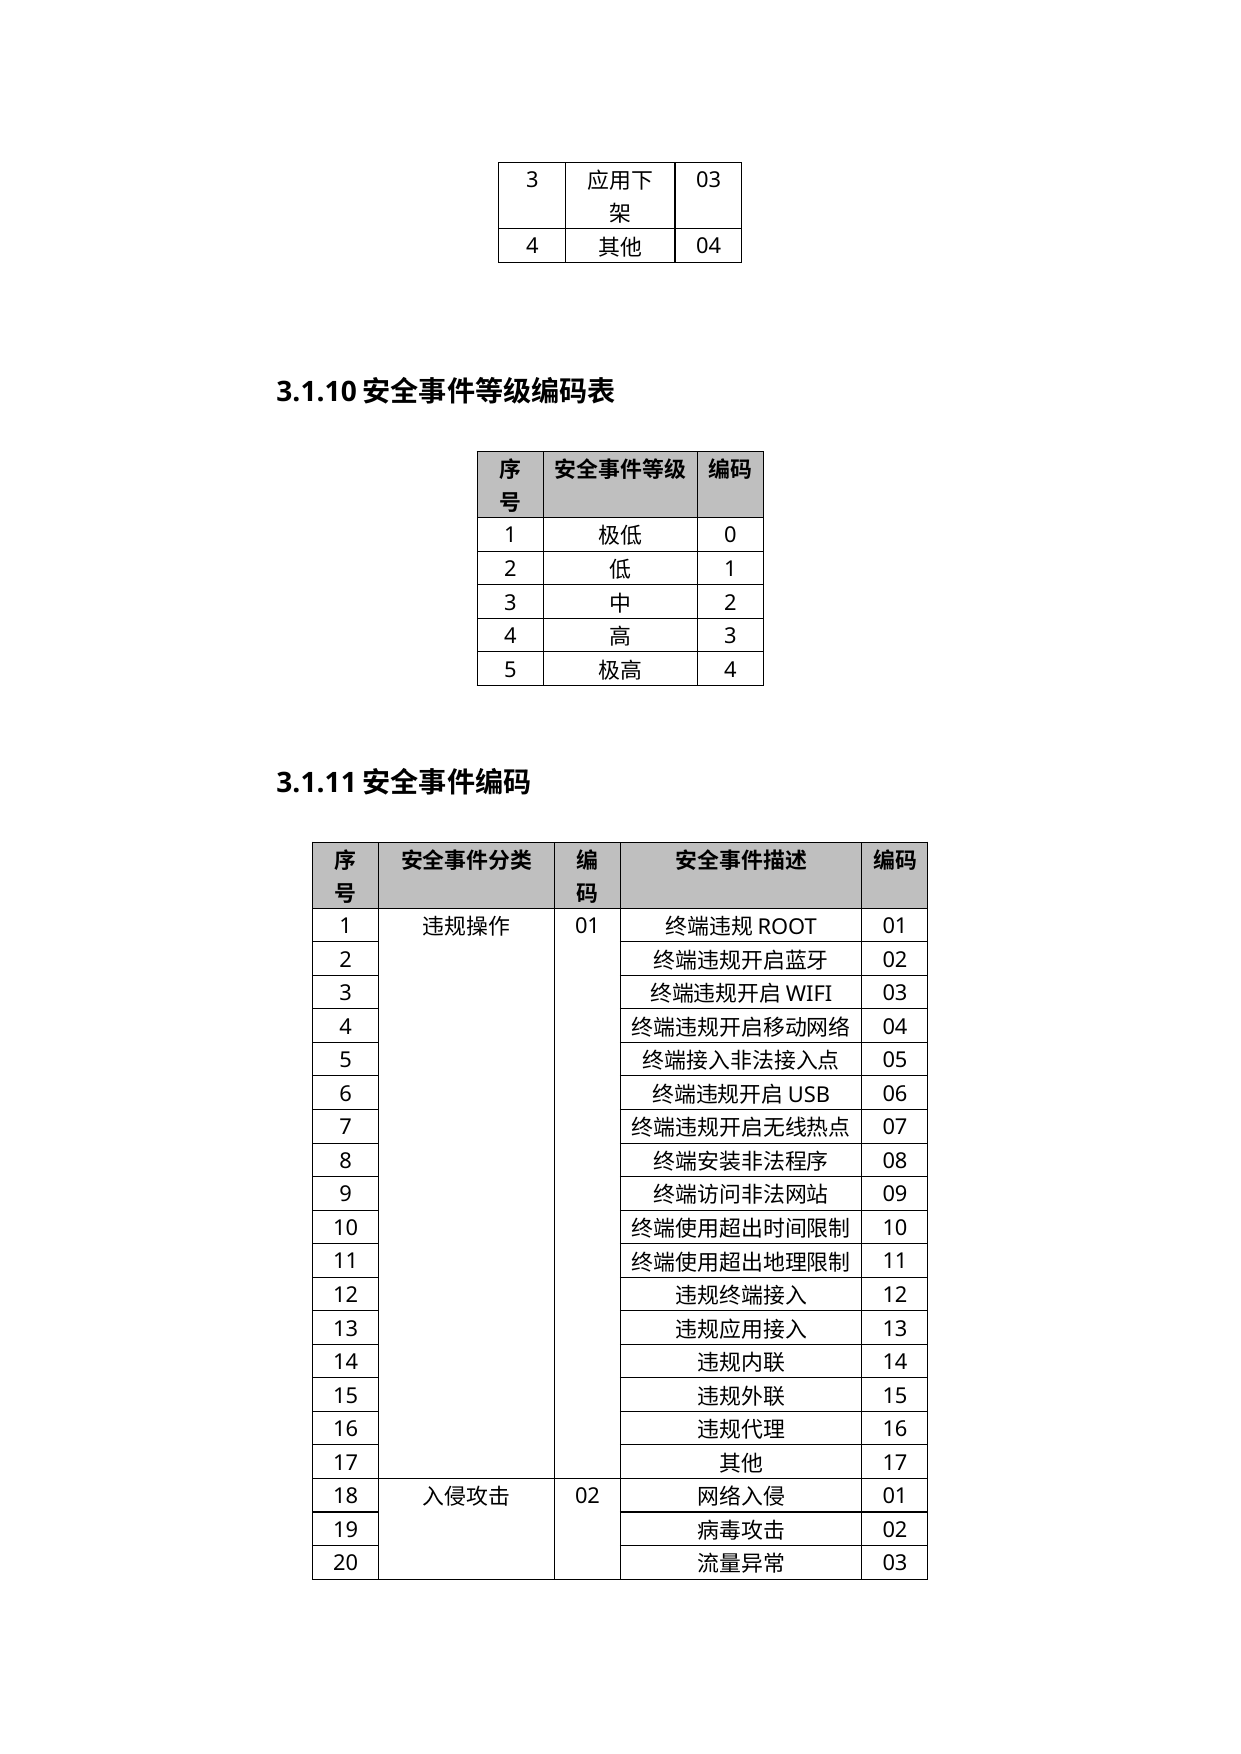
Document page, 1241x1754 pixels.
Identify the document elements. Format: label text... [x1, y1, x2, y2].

table_cell 8 [313, 1144, 378, 1176]
table_cell 终端违规开启蓝牙 [621, 942, 861, 975]
table_cell 06 [862, 1076, 927, 1109]
table_cell 12 [313, 1278, 378, 1310]
table_cell 流量异常 [621, 1546, 861, 1578]
table_cell 15 [313, 1378, 378, 1411]
table_cell 终端安装非法程序 [621, 1144, 861, 1176]
table_cell 终端违规开启USB [621, 1076, 861, 1109]
table_cell 2 [478, 552, 543, 584]
table_cell 12 [862, 1278, 927, 1310]
table_header 编码 [698, 452, 763, 517]
table_cell 02 [555, 1479, 620, 1578]
table_cell 0 [698, 518, 763, 551]
table_header 序号 [478, 452, 543, 517]
table_cell 13 [313, 1311, 378, 1344]
table_cell 16 [862, 1412, 927, 1444]
table_cell 3 [313, 976, 378, 1008]
table_header 安全事件描述 [621, 843, 861, 908]
table_cell 10 [862, 1211, 927, 1243]
table_cell 1 [478, 518, 543, 551]
table_header 编码 [862, 843, 927, 908]
table_cell 终端接入非法接入点 [621, 1043, 861, 1075]
table_cell 04 [676, 229, 741, 262]
table_cell 15 [862, 1378, 927, 1411]
table_cell 02 [862, 1513, 927, 1545]
table_cell 01 [862, 909, 927, 941]
table_cell 4 [698, 652, 763, 685]
table_cell 2 [698, 585, 763, 618]
table_cell 终端访问非法网站 [621, 1177, 861, 1209]
table_cell 违规操作 [379, 909, 554, 1478]
table_cell 违规内联 [621, 1345, 861, 1377]
table_header 安全事件等级 [544, 452, 697, 517]
table_cell 3 [698, 619, 763, 651]
table_cell 4 [499, 229, 565, 262]
table_header 序号 [313, 843, 378, 908]
table_cell 3 [478, 585, 543, 618]
table_cell 违规应用接入 [621, 1311, 861, 1344]
table_cell 病毒攻击 [621, 1513, 861, 1545]
table_cell 其他 [566, 229, 674, 262]
table_cell 07 [862, 1110, 927, 1142]
table_cell 终端使用超出时间限制 [621, 1211, 861, 1243]
table_cell 违规代理 [621, 1412, 861, 1444]
table_cell 10 [313, 1211, 378, 1243]
table_header 安全事件分类 [379, 843, 554, 908]
table_cell 04 [862, 1009, 927, 1042]
table_cell 01 [862, 1479, 927, 1511]
table_cell 4 [478, 619, 543, 651]
table_cell 9 [313, 1177, 378, 1209]
table_cell 20 [313, 1546, 378, 1578]
subtitle 安全事件等级编码表 [276, 357, 1053, 422]
table_cell 7 [313, 1110, 378, 1142]
table_cell 05 [862, 1043, 927, 1075]
table_cell 终端违规开启移动网络 [621, 1009, 861, 1042]
table_cell 终端违规开启无线热点 [621, 1110, 861, 1142]
table_cell 极低 [544, 518, 697, 551]
table_cell 03 [862, 1546, 927, 1578]
table_cell 终端违规开启WIFI [621, 976, 861, 1008]
table_cell 终端违规ROOT [621, 909, 861, 941]
table_cell 11 [862, 1244, 927, 1277]
table_cell 1 [313, 909, 378, 941]
table_cell 其他 [621, 1445, 861, 1478]
table_cell 网络入侵 [621, 1479, 861, 1511]
table_cell 08 [862, 1144, 927, 1176]
table_cell 高 [544, 619, 697, 651]
table_cell 18 [313, 1479, 378, 1511]
table_cell 14 [313, 1345, 378, 1377]
table_cell 违规外联 [621, 1378, 861, 1411]
table_cell 应用下架 [566, 163, 674, 228]
table_cell 03 [676, 163, 741, 228]
table_header 编码 [555, 843, 620, 908]
table_cell 19 [313, 1513, 378, 1545]
table_cell 17 [862, 1445, 927, 1478]
table_cell 13 [862, 1311, 927, 1344]
table_cell 03 [862, 976, 927, 1008]
subtitle 安全事件编码 [276, 747, 1053, 812]
table_cell 1 [698, 552, 763, 584]
table_cell 01 [555, 909, 620, 1478]
table_cell 09 [862, 1177, 927, 1209]
table_cell 5 [313, 1043, 378, 1075]
table_cell 17 [313, 1445, 378, 1478]
table_cell 16 [313, 1412, 378, 1444]
table_cell 低 [544, 552, 697, 584]
table_cell 02 [862, 942, 927, 975]
table_cell 4 [313, 1009, 378, 1042]
table_cell 违规终端接入 [621, 1278, 861, 1310]
table_cell 6 [313, 1076, 378, 1109]
table_cell 5 [478, 652, 543, 685]
table_cell 极高 [544, 652, 697, 685]
table_cell 11 [313, 1244, 378, 1277]
table_cell 终端使用超出地理限制 [621, 1244, 861, 1277]
table_cell 2 [313, 942, 378, 975]
table_cell 中 [544, 585, 697, 618]
table_cell 14 [862, 1345, 927, 1377]
table_cell 3 [499, 163, 565, 228]
table_cell 入侵攻击 [379, 1479, 554, 1578]
